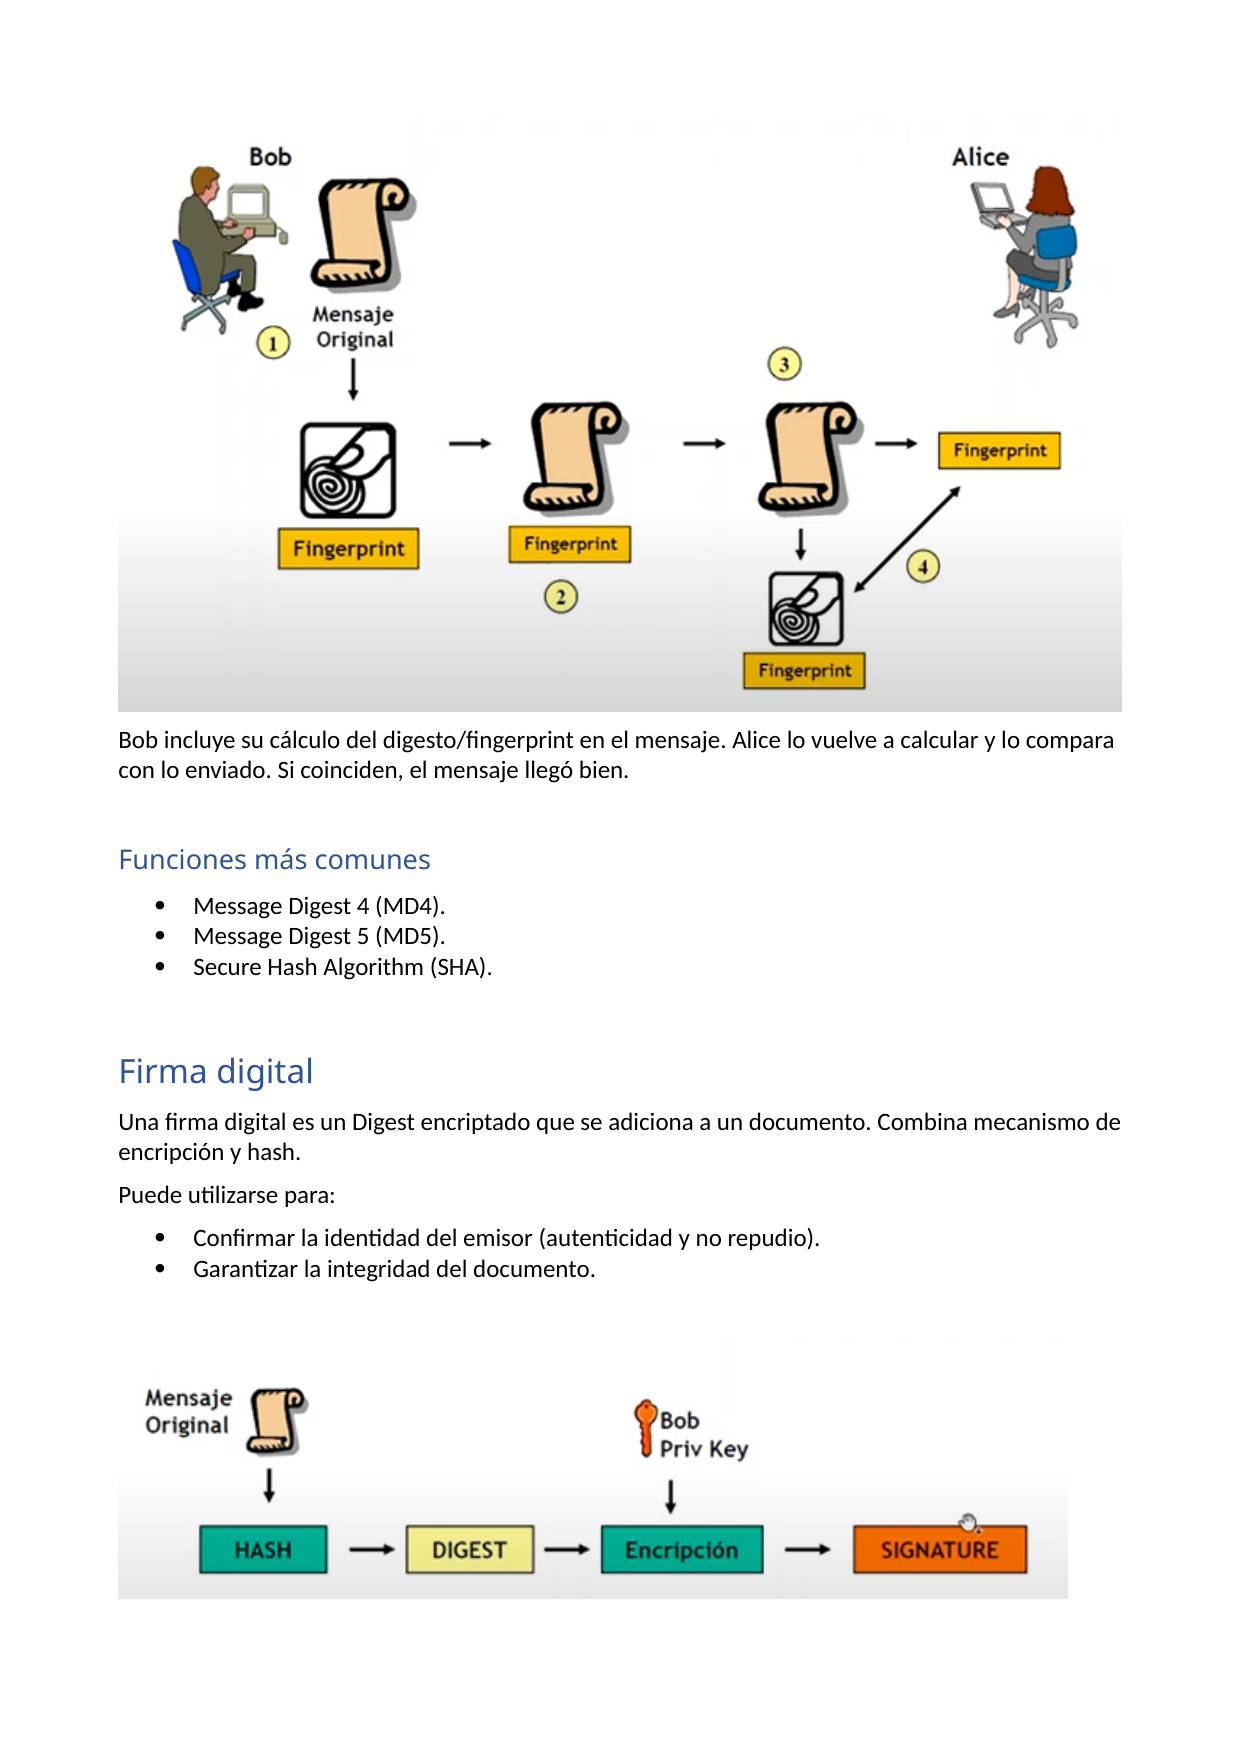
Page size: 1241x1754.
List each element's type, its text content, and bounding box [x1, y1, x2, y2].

subtitle Funciones más comunes [118, 841, 1122, 877]
text Puede utilizarse para: [118, 1179, 1122, 1210]
list Garantizar la integridad del documento. [156, 1253, 1122, 1283]
text Bob incluye su cálculo del digesto/fingerprint en el mensaje. Alice lo vuelve a calcular y lo compara con lo enviado. Si coinciden, el mensaje llegó bien. [118, 724, 1122, 785]
picture [118, 1338, 1069, 1599]
list Message Digest 4 (MD4). [156, 890, 1122, 920]
text Una firma digital es un Digest encriptado que se adiciona a un documento. Combina mecanismo de encripción y hash. [118, 1106, 1122, 1167]
list Secure Hash Algorithm (SHA). [156, 951, 1122, 981]
subtitle Firma digital [118, 1048, 1122, 1093]
picture [118, 118, 1123, 712]
list Message Digest 5 (MD5). [156, 920, 1122, 951]
list Confirmar la identidad del emisor (autenticidad y no repudio). [156, 1222, 1122, 1253]
